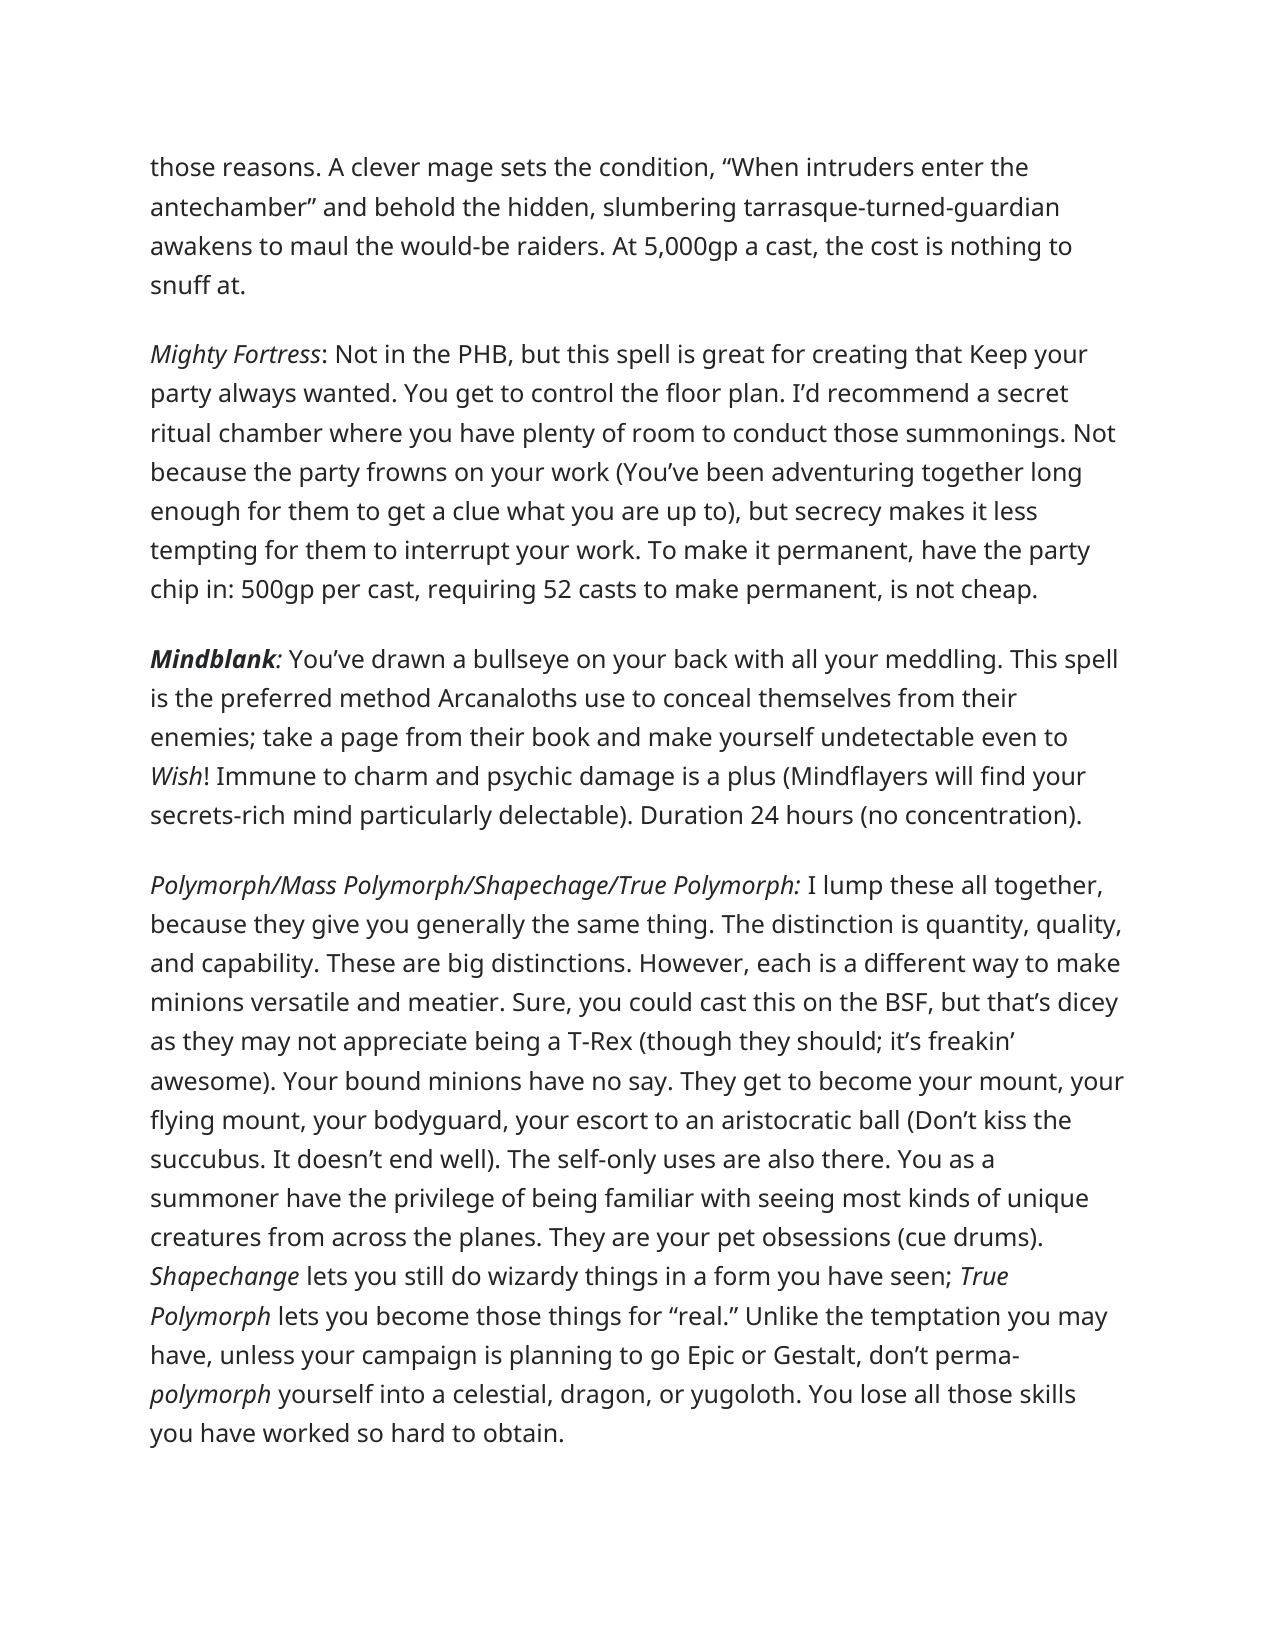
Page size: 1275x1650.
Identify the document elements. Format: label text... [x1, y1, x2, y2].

text Mighty Fortress: Not in the PHB, but this spell is great for creating that Keep your party always wanted. You get to control the floor plan. I’d recommend a secret ritual chamber where you have plenty of room to conduct those summonings. Not because the party frowns on your work (You’ve been adventuring together long enough for them to get a clue what you are up to), but secrecy makes it less tempting for them to interrupt your work. To make it permanent, have the party chip in: 500gp per cast, requiring 52 casts to make permanent, is not cheap. [150, 337, 1125, 606]
text Mindblank: You’ve drawn a bullseye on your back with all your meddling. This spell is the preferred method Arcanaloths use to conceal themselves from their enemies; take a page from their book and make yourself undetectable even to Wish! Immune to charm and psychic damage is a plus (Mindflayers will find your secrets-rich mind particularly delectable). Duration 24 hours (no concentration). [150, 641, 1125, 832]
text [150, 150, 1125, 302]
text Polymorph/Mass Polymorph/Shapechage/True Polymorph: I lump these all together, because they give you generally the same thing. The distinction is quantity, quality, and capability. These are big distinctions. However, each is a different way to make minions versatile and meatier. Sure, you could cast this on the BSF, but that’s dicey as they may not appreciate being a T-Rex (though they should; it’s freakin’ awesome). Your bound minions have no say. They get to become your mount, your flying mount, your bodyguard, your escort to an aristocratic ball (Don’t kiss the succubus. It doesn’t end well). The self-only uses are also there. You as a summoner have the privilege of being familiar with seeing most kinds of unique creatures from across the planes. They are your pet obsessions (cue drums). Shapechange lets you still do wizardy things in a form you have seen; True Polymorph lets you become those things for “real.” Unlike the temptation you may have, unless your campaign is planning to go Epic or Gestalt, don’t perma-polymorph yourself into a celestial, dragon, or yugoloth. You lose all those skills you have worked so hard to obtain. [150, 867, 1125, 1450]
